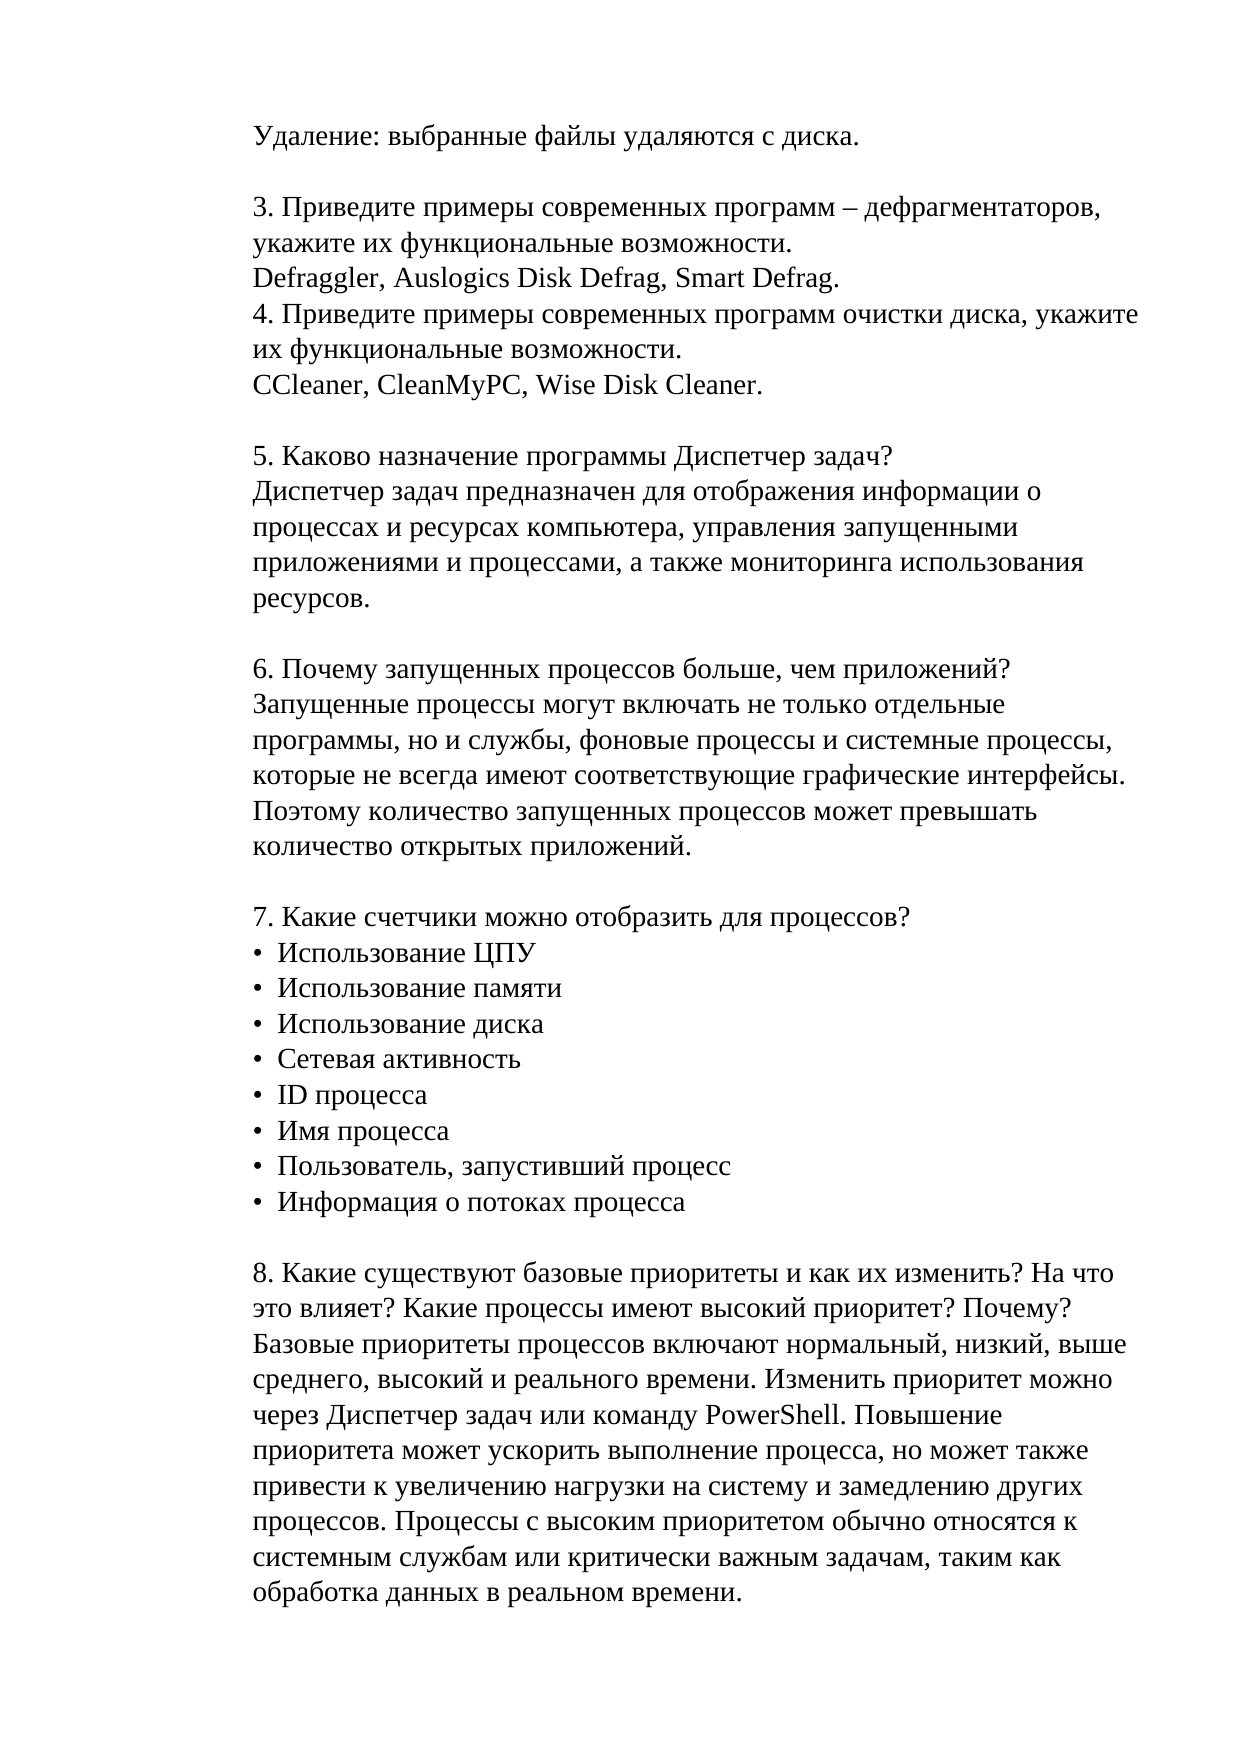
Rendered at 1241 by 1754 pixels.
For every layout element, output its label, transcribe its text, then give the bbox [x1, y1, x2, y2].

list 5. Каково назначение программы Диспетчер задач? [252, 438, 1152, 471]
list • Использование ЦПУ [252, 935, 1152, 969]
list 8. Какие существуют базовые приоритеты и как их изменить? На что это влияет? Какие процессы имеют высокий приоритет? Почему? [252, 1255, 1152, 1324]
list • Пользователь, запустивший процесс [252, 1148, 1152, 1182]
list • Информация о потоках процесса [252, 1184, 1152, 1217]
list 7. Какие счетчики можно отобразить для процессов? [252, 899, 1152, 933]
list • Сетевая активность [252, 1042, 1152, 1075]
list • Использование памяти [252, 971, 1152, 1004]
list CCleaner, CleanMyPC, Wise Disk Cleaner. [252, 367, 1152, 400]
list Defraggler, Auslogics Disk Defrag, Smart Defrag. [252, 260, 1152, 294]
list Диспетчер задач предназначен для отображения информации о процессах и ресурсах компьютера, управления запущенными приложениями и процессами, а также мониторинга использования ресурсов. [252, 473, 1152, 613]
list Удаление: выбранные файлы удаляются с диска. [252, 118, 1152, 152]
list Запущенные процессы могут включать не только отдельные программы, но и службы, фоновые процессы и системные процессы, которые не всегда имеют соответствующие графические интерфейсы. Поэтому количество запущенных процессов может превышать количество открытых приложений. [252, 686, 1152, 862]
list 3. Приведите примеры современных программ – дефрагментаторов, укажите их функциональные возможности. [252, 189, 1152, 258]
list 4. Приведите примеры современных программ очистки диска, укажите их функциональные возможности. [252, 296, 1152, 365]
list • Использование диска [252, 1006, 1152, 1040]
list Базовые приоритеты процессов включают нормальный, низкий, выше среднего, высокий и реального времени. Изменить приоритет можно через Диспетчер задач или команду PowerShell. Повышение приоритета может ускорить выполнение процесса, но может также привести к увеличению нагрузки на систему и замедлению других процессов. Процессы с высоким приоритетом обычно относятся к системным службам или критически важным задачам, таким как обработка данных в реальном времени. [252, 1326, 1152, 1608]
list • ID процесса [252, 1077, 1152, 1111]
list 6. Почему запущенных процессов больше, чем приложений? [252, 651, 1152, 684]
list • Имя процесса [252, 1113, 1152, 1146]
